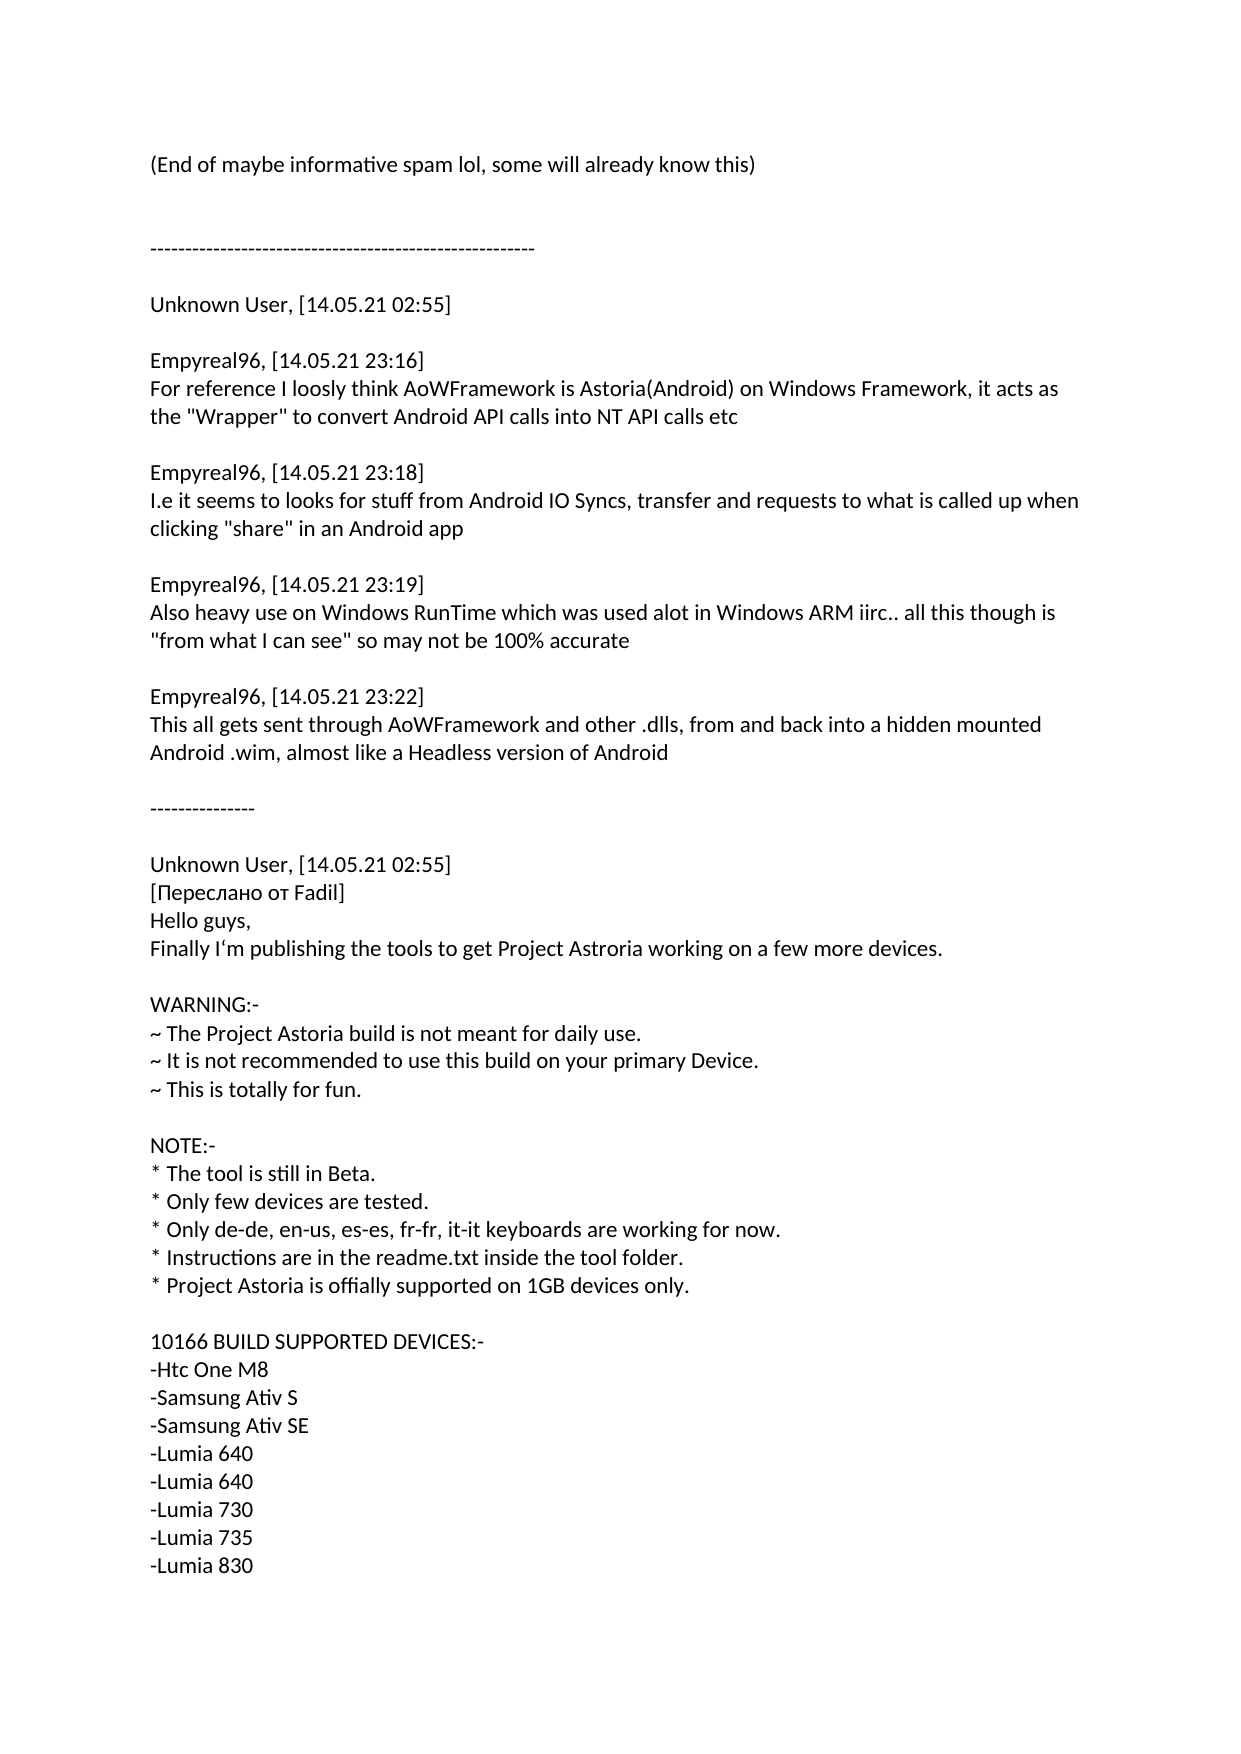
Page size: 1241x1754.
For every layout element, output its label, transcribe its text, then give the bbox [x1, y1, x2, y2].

text * The tool is still in Beta. [150, 1159, 1090, 1187]
text --------------- [150, 794, 1090, 822]
text For reference I loosly think AoWFramework is Astoria(Android) on Windows Framework, it acts as the "Wrapper" to convert Android API calls into NT API calls etc [150, 374, 1090, 430]
text Hello guys, [150, 907, 1090, 934]
text Empyreal96, [14.05.21 23:18] [150, 458, 1090, 486]
text -Lumia 735 [150, 1523, 1090, 1551]
text * Only few devices are tested. [150, 1187, 1090, 1215]
text WARNING:- [150, 991, 1090, 1019]
text NOTE:- [150, 1131, 1090, 1159]
text ~ This is totally for fun. [150, 1075, 1090, 1103]
text * Only de-de, en-us, es-es, fr-fr, it-it keyboards are working for now. [150, 1215, 1090, 1243]
text This all gets sent through AoWFramework and other .dlls, from and back into a hidden mounted Android .wim, almost like a Headless version of Android [150, 710, 1090, 766]
text -Htc One M8 [150, 1355, 1090, 1383]
text ~ It is not recommended to use this build on your primary Device. [150, 1047, 1090, 1075]
text -Lumia 730 [150, 1495, 1090, 1523]
text [Переслано от Fadil] [150, 878, 1090, 907]
text 10166 BUILD SUPPORTED DEVICES:- [150, 1327, 1090, 1355]
text Empyreal96, [14.05.21 23:19] [150, 570, 1090, 598]
text ~ The Project Astoria build is not meant for daily use. [150, 1019, 1090, 1047]
text Unknown User, [14.05.21 02:55] [150, 851, 1090, 878]
text -Samsung Ativ SE [150, 1411, 1090, 1439]
text * Instructions are in the readme.txt inside the tool folder. [150, 1243, 1090, 1271]
text Empyreal96, [14.05.21 23:16] [150, 346, 1090, 374]
text Also heavy use on Windows RunTime which was used alot in Windows ARM iirc.. all this though is "from what I can see" so may not be 100% accurate [150, 598, 1090, 654]
text Empyreal96, [14.05.21 23:22] [150, 682, 1090, 710]
text Finally I‘m publishing the tools to get Project Astroria working on a few more devices. [150, 934, 1090, 963]
text Unknown User, [14.05.21 02:55] [150, 290, 1090, 318]
text * Project Astoria is offially supported on 1GB devices only. [150, 1271, 1090, 1299]
text -Samsung Ativ S [150, 1383, 1090, 1411]
text (End of maybe informative spam lol, some will already know this) [150, 150, 1090, 178]
text -Lumia 640 [150, 1467, 1090, 1495]
text I.e it seems to looks for stuff from Android IO Syncs, transfer and requests to what is called up when clicking "share" in an Android app [150, 486, 1090, 542]
text ------------------------------------------------------- [150, 234, 1090, 262]
text -Lumia 640 [150, 1439, 1090, 1467]
text -Lumia 830 [150, 1551, 1090, 1579]
